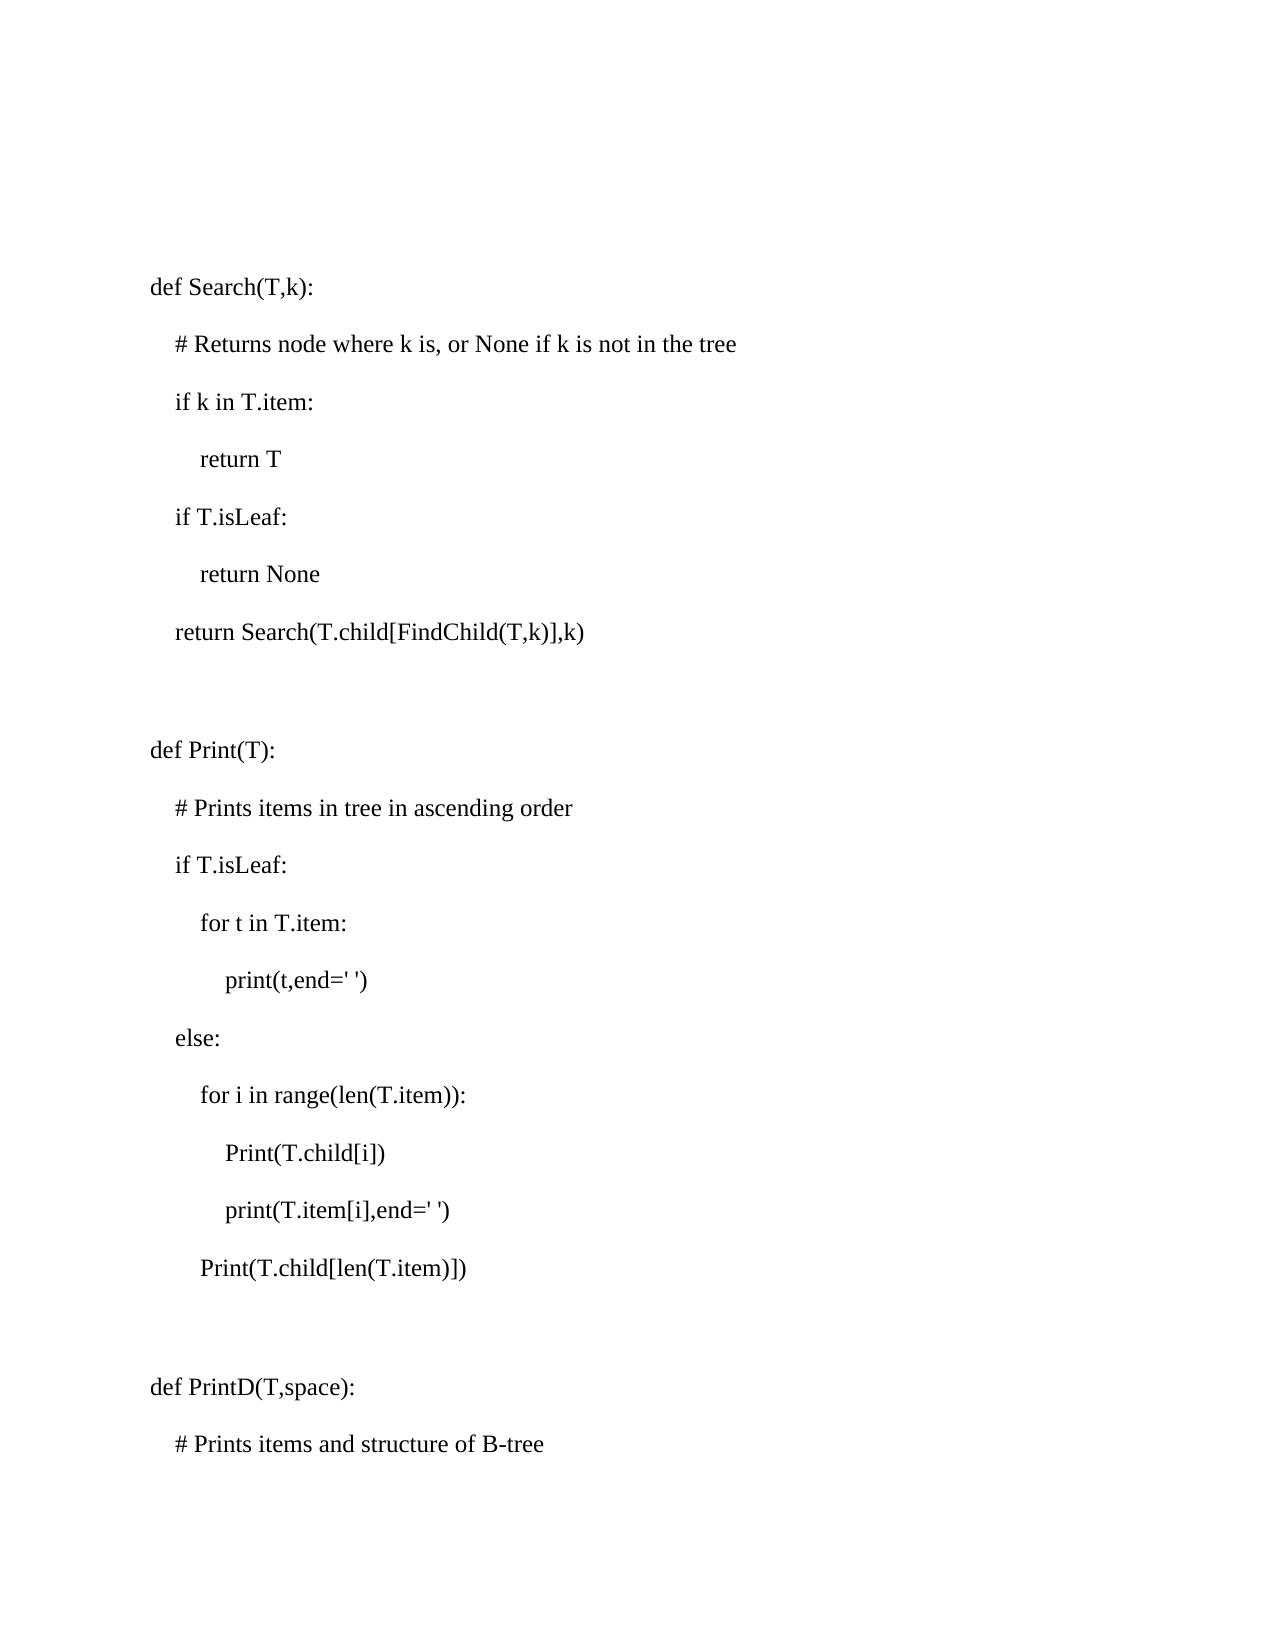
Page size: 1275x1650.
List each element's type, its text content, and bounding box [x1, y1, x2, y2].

text def Print(T): [150, 736, 1125, 764]
text if T.isLeaf: [150, 502, 1125, 531]
text print(t,end=' ') [150, 966, 1125, 994]
text if T.isLeaf: [150, 851, 1125, 879]
text for i in range(len(T.item)): [150, 1081, 1125, 1109]
text def PrintD(T,space): [150, 1372, 1125, 1400]
text Print(T.child[i]) [150, 1138, 1125, 1167]
text return T [150, 444, 1125, 473]
text return None [150, 559, 1125, 588]
text def Search(T,k): [150, 272, 1125, 301]
text if k in T.item: [150, 387, 1125, 416]
text else: [150, 1023, 1125, 1052]
text # Prints items and structure of B-tree [150, 1429, 1125, 1458]
text # Prints items in tree in ascending order [150, 793, 1125, 822]
text return Search(T.child[FindChild(T,k)],k) [150, 617, 1125, 646]
text # Returns node where k is, or None if k is not in the tree [150, 329, 1125, 358]
text Print(T.child[len(T.item)]) [150, 1253, 1125, 1282]
text for t in T.item: [150, 908, 1125, 937]
text print(T.item[i],end=' ') [150, 1196, 1125, 1224]
